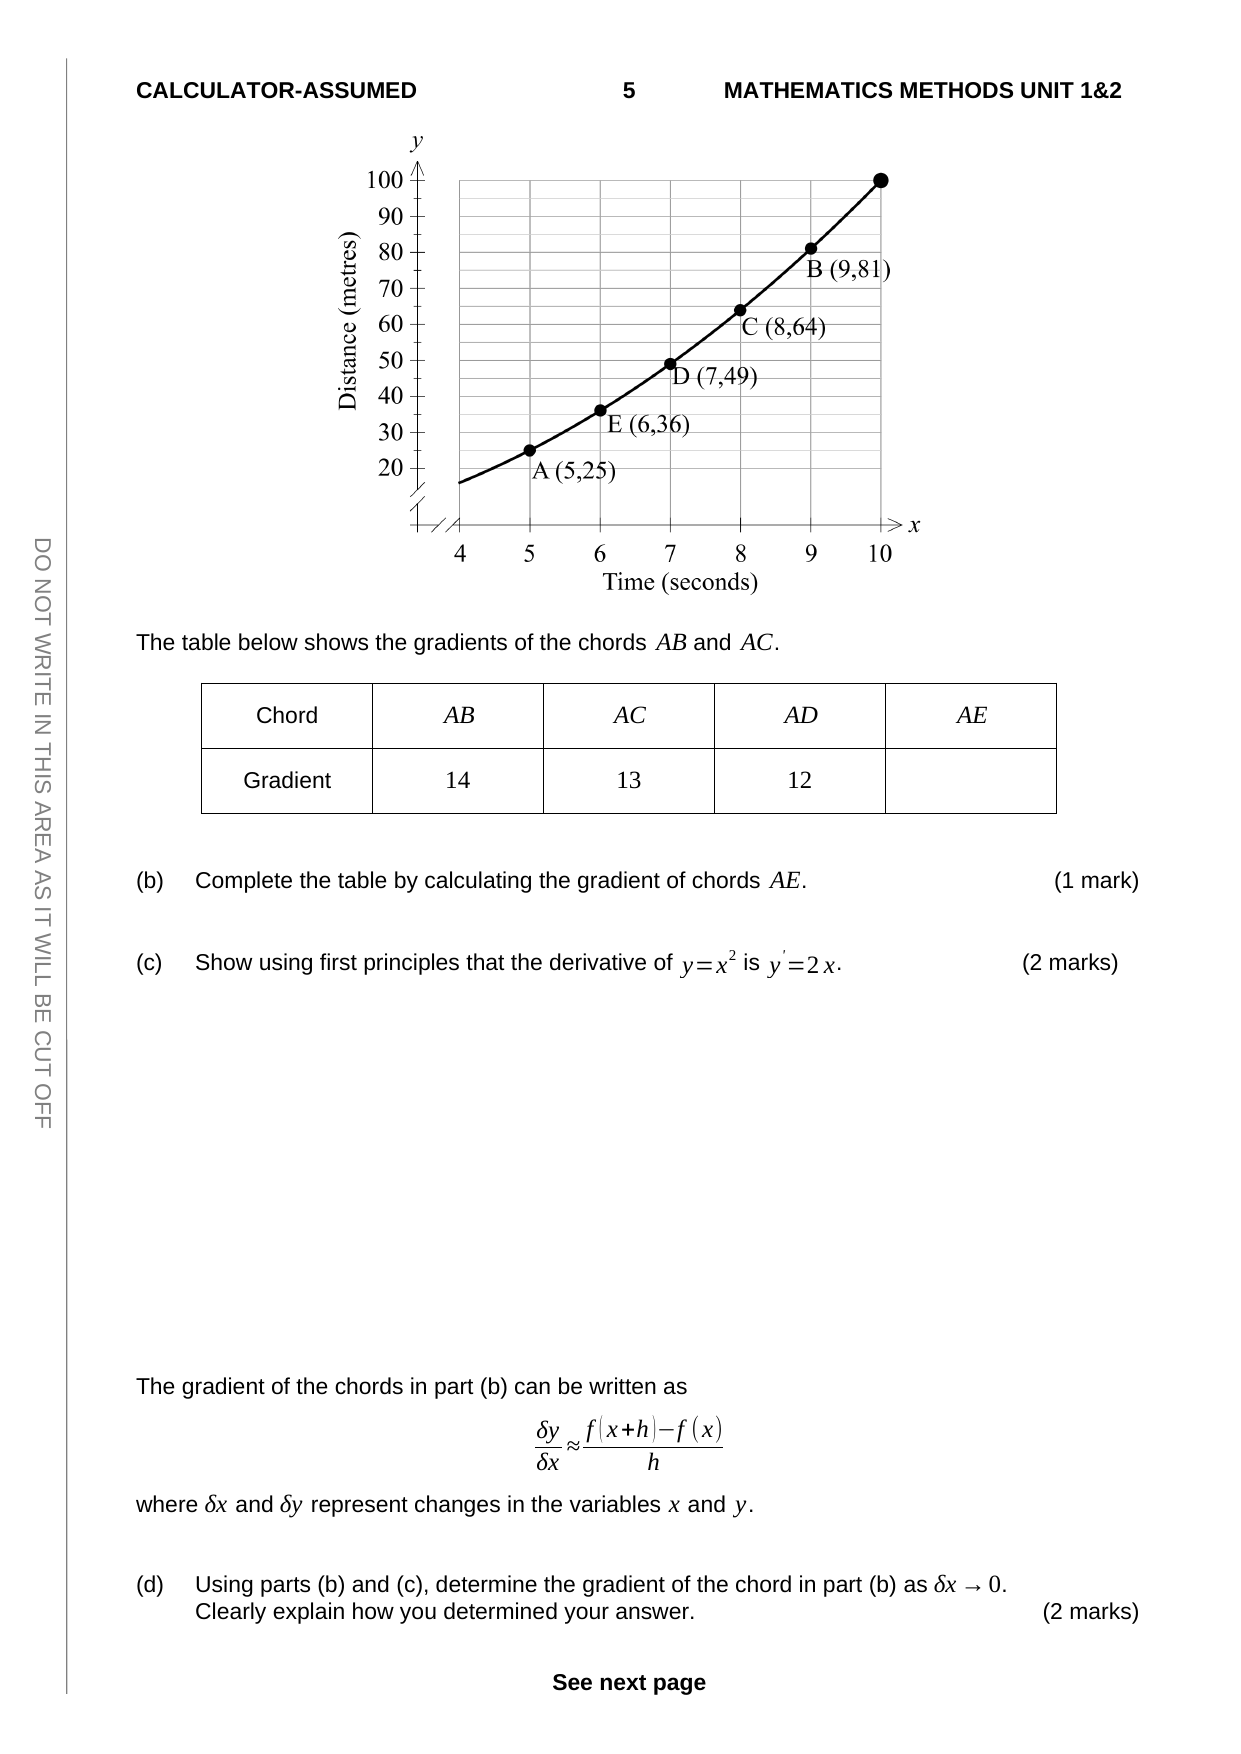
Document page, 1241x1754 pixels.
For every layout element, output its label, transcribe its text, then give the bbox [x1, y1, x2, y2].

table_header [373, 684, 543, 748]
table_cell [715, 749, 885, 813]
table_header [544, 684, 714, 748]
table_cell Gradient [202, 749, 372, 813]
picture [331, 130, 927, 603]
table_cell [886, 749, 1056, 813]
text The gradient of the chords in part (b) can be written as [136, 1373, 1122, 1399]
table_header [886, 684, 1056, 748]
table_cell [544, 749, 714, 813]
text (b) Complete the table by calculating the gradient of chords . (1 mark) [136, 866, 1122, 894]
table_cell [373, 749, 543, 813]
text where and represent changes in the variables and . [136, 1490, 1122, 1518]
table_header Chord [202, 684, 372, 748]
text (d) Using parts (b) and (c), determine the gradient of the chord in part (b) as . Clearly explain how you determined your answer. (2 marks) [136, 1571, 1122, 1625]
text The table below shows the gradients of the chords and . [136, 629, 1122, 656]
text (c) Show using first principles that the derivative of is . (2 marks) [136, 947, 1122, 978]
table_header [715, 684, 885, 748]
